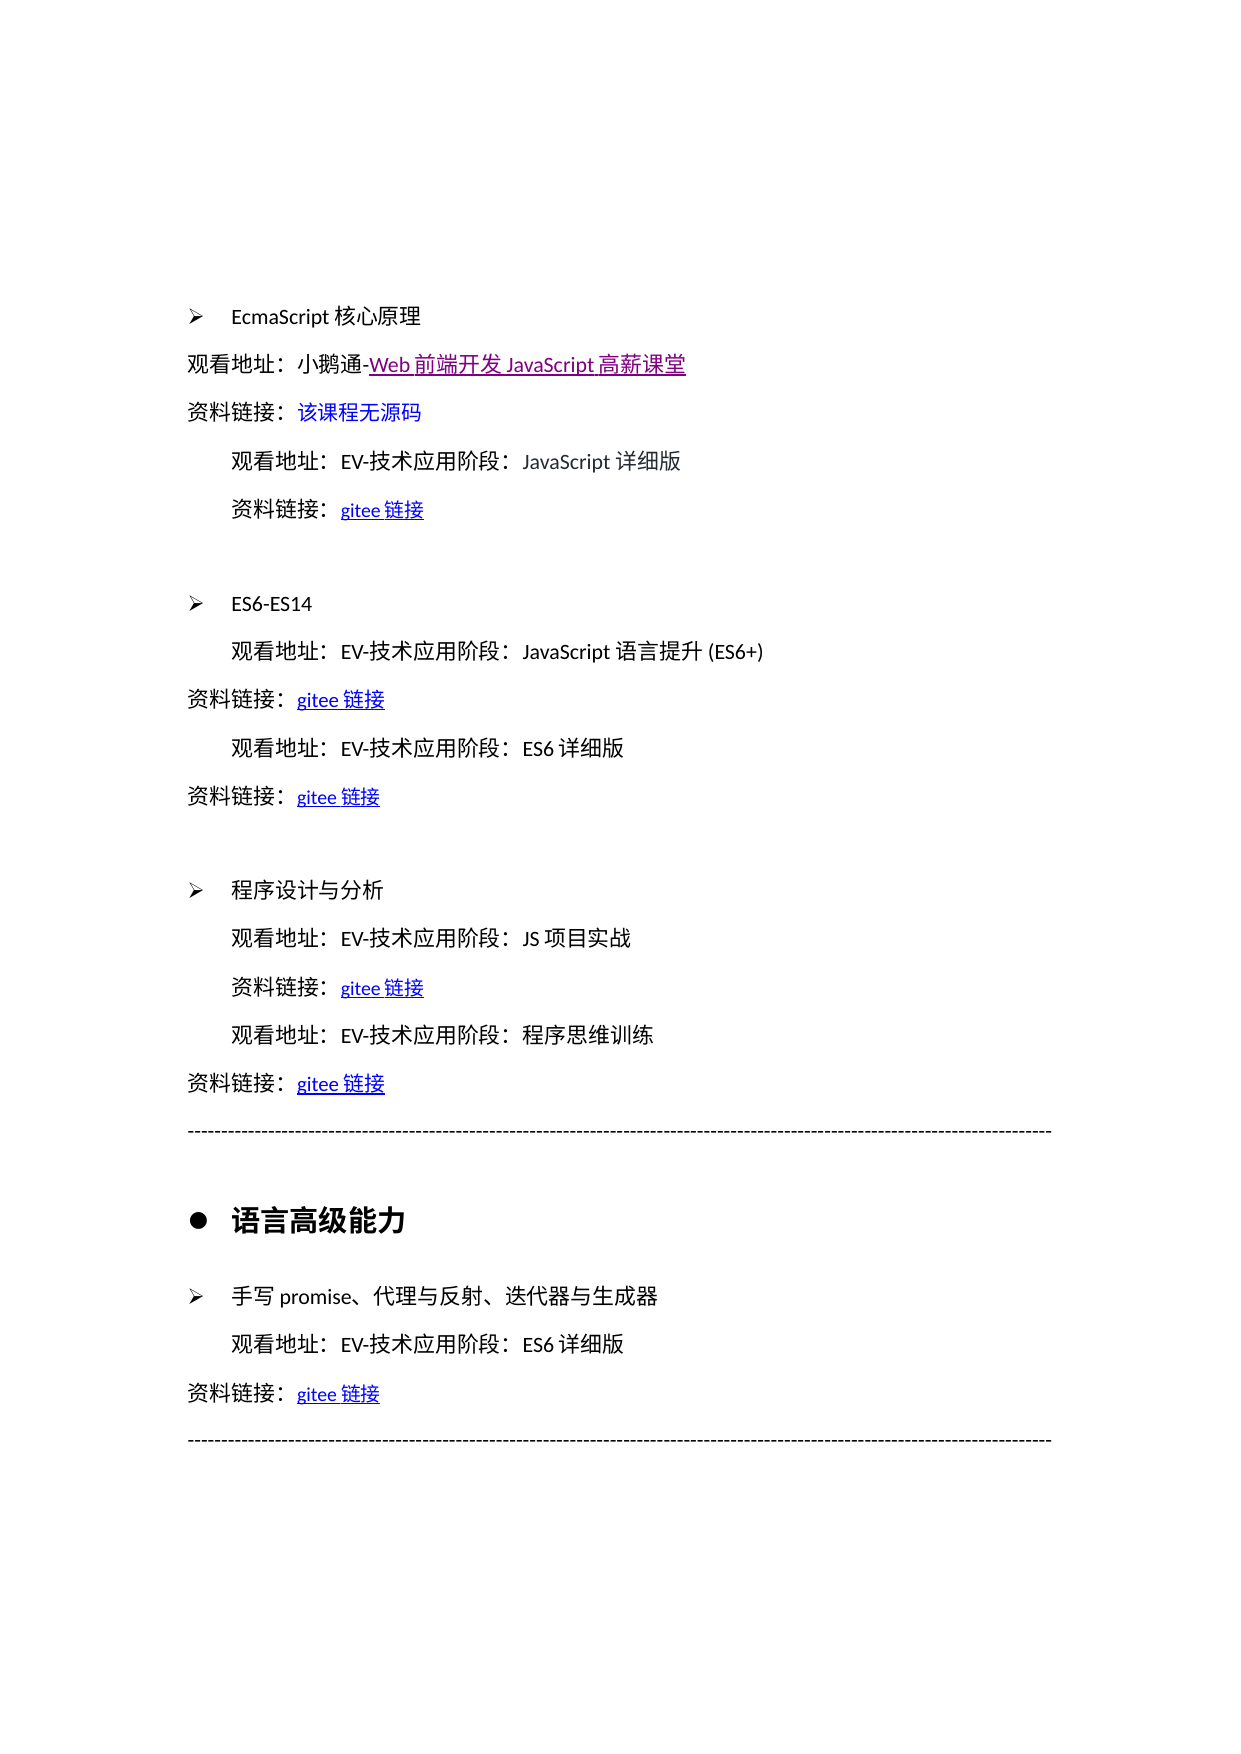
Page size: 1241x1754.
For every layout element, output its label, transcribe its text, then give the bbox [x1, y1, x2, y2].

text 资料链接：gitee链接 [187, 1375, 1053, 1408]
text 观看地址：EV-技术应用阶段：ES6详细版 [231, 730, 1053, 763]
list 程序设计与分析 [187, 873, 1053, 905]
text 观看地址：小鹅通-Web前端开发JavaScript高薪课堂 [187, 347, 1053, 379]
text 观看地址：EV-技术应用阶段：JavaScript 语言提升 (ES6+) [231, 633, 1053, 666]
text 观看地址：EV-技术应用阶段：程序思维训练 [231, 1018, 1053, 1050]
text --------------------------------------------------------------------------------------------------------------------------------- [187, 1424, 1053, 1456]
subtitle 语言高级能力 [187, 1186, 1053, 1251]
text 资料链接：gitee链接 [187, 682, 1053, 714]
text 资料链接：该课程无源码 [187, 395, 1053, 427]
text 资料链接：gitee链接 [231, 492, 1053, 524]
text 观看地址：EV-技术应用阶段：JS项目实战 [231, 921, 1053, 953]
list 手写promise、代理与反射、迭代器与生成器 [187, 1279, 1053, 1311]
text 资料链接：gitee链接 [187, 1066, 1053, 1098]
text 资料链接：gitee链接 [187, 778, 1053, 811]
text --------------------------------------------------------------------------------------------------------------------------------- [187, 1114, 1053, 1147]
list ES6-ES14 [187, 588, 1053, 620]
text 观看地址：EV-技术应用阶段：ES6详细版 [231, 1327, 1053, 1359]
text 资料链接：gitee链接 [231, 969, 1053, 1002]
list EcmaScript核心原理 [187, 298, 1053, 331]
text 观看地址：EV-技术应用阶段：JavaScript 详细版 [231, 443, 1053, 476]
